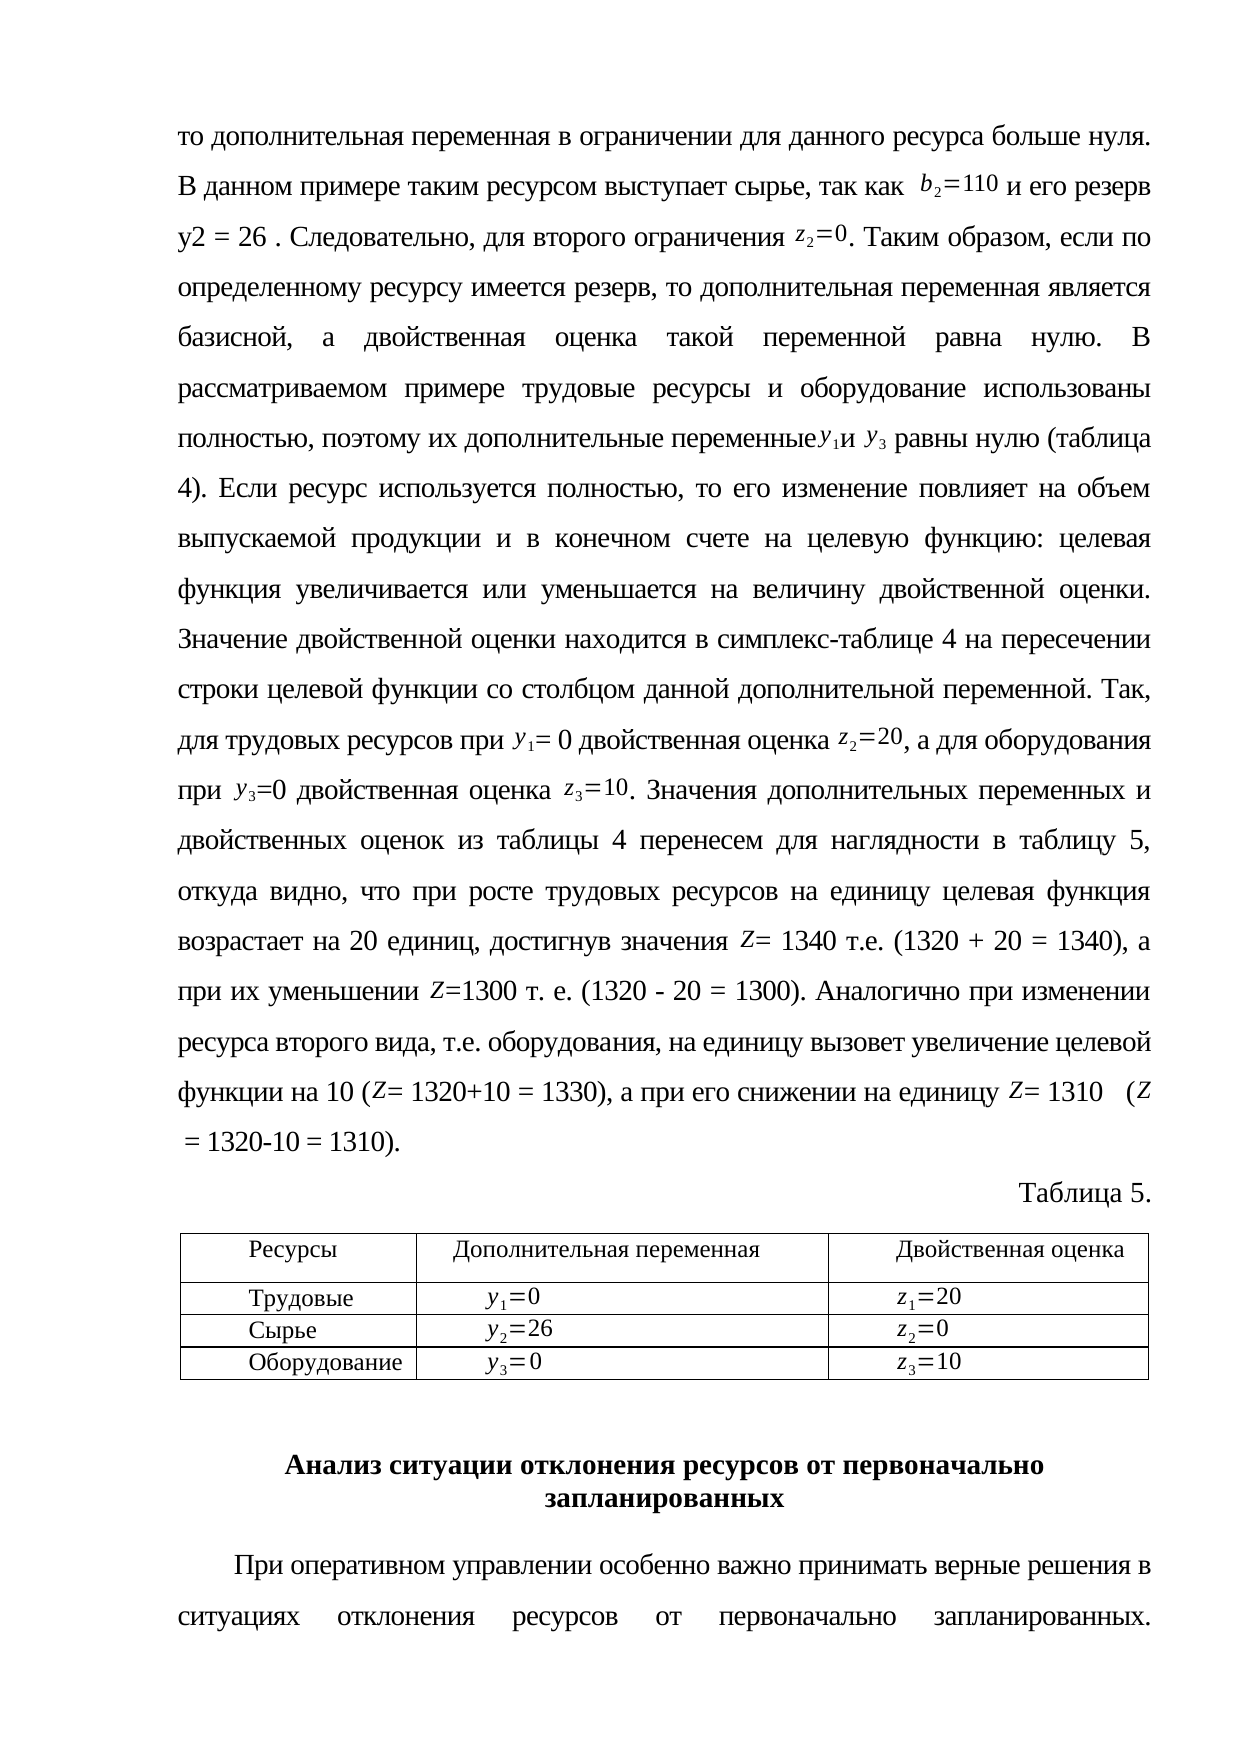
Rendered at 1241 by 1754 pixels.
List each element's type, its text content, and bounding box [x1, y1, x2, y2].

table_cell [829, 1315, 1148, 1346]
text Анализ ситуации отклонения ресурсов от первоначально запланированных [177, 1447, 1152, 1514]
table_cell Трудовые [181, 1283, 416, 1314]
table_cell [417, 1348, 828, 1379]
table_cell [417, 1315, 828, 1346]
table_header Дополнительная переменная [417, 1234, 828, 1282]
table_cell [829, 1283, 1148, 1314]
table_header Ресурсы [181, 1234, 416, 1282]
table_cell [829, 1348, 1148, 1379]
table_cell Оборудование [181, 1348, 416, 1379]
table_header Двойственная оценка [829, 1234, 1148, 1282]
table_cell [417, 1283, 828, 1314]
table_cell Сырье [181, 1315, 416, 1346]
text Таблица 5. [177, 1175, 1152, 1208]
